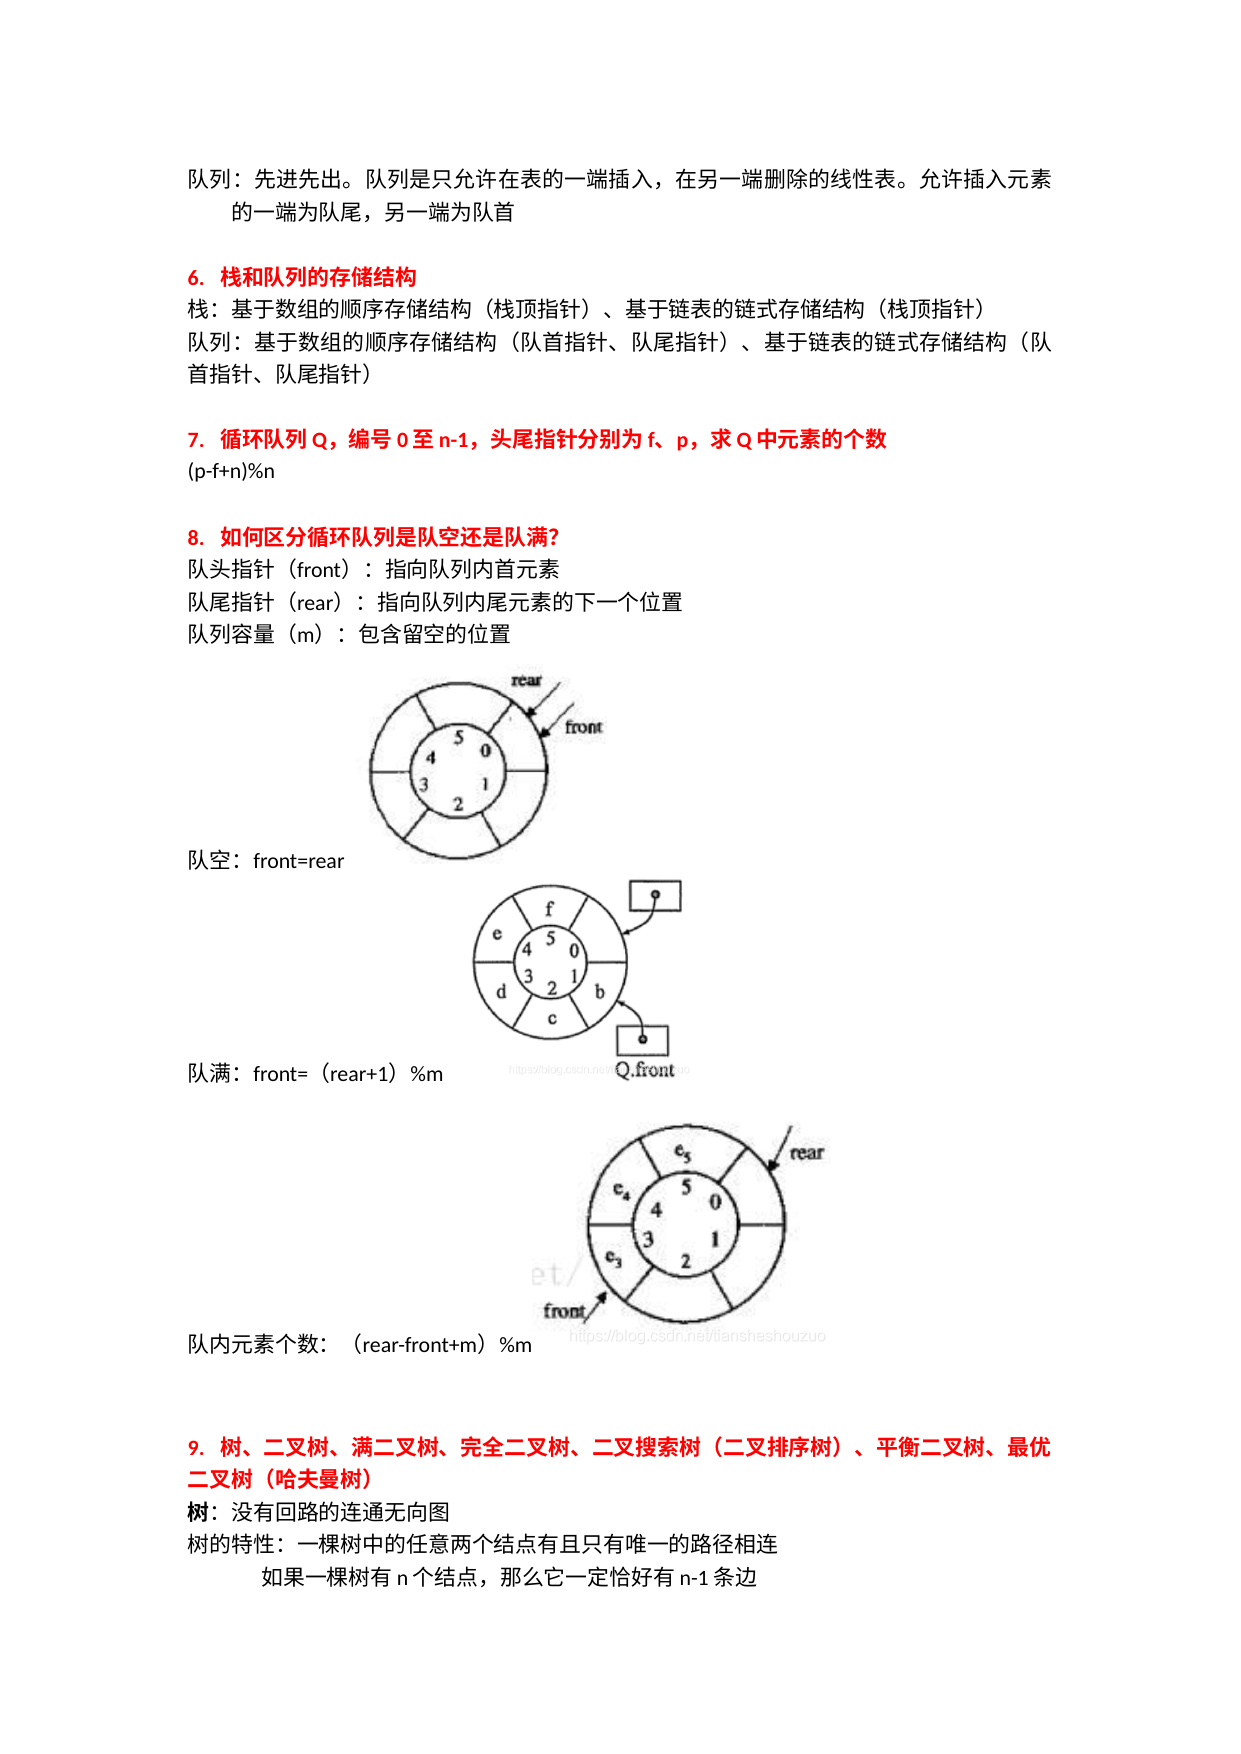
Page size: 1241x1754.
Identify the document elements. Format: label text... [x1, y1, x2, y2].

list 队列：先进先出。队列是只允许在表的一端插入，在另一端删除的线性表。允许插入元素的一端为队尾，另一端为队首 [187, 162, 1053, 227]
list 队头指针（front）：指向队列内首元素 [187, 552, 1053, 584]
list 队列：基于数组的顺序存储结构（队首指针、队尾指针）、基于链表的链式存储结构（队首指针、队尾指针） [187, 324, 1053, 389]
list 如果一棵树有n个结点，那么它一定恰好有n-1条边 [187, 1559, 1053, 1592]
picture [532, 1104, 834, 1353]
list 栈和队列的存储结构 [187, 259, 1053, 292]
list 如何区分循环队列是队空还是队满？ [187, 519, 1053, 552]
list 树、二叉树、满二叉树、完全二叉树、二叉搜索树（二叉排序树）、平衡二叉树、最优二叉树（哈夫曼树） [187, 1429, 1053, 1494]
list 树：没有回路的连通无向图 [187, 1494, 1053, 1527]
list 树的特性：一棵树中的任意两个结点有且只有唯一的路径相连 [187, 1527, 1053, 1559]
picture [443, 877, 696, 1082]
list 栈：基于数组的顺序存储结构（栈顶指针）、基于链表的链式存储结构（栈顶指针） [187, 292, 1053, 324]
list 队尾指针（rear）：指向队列内尾元素的下一个位置 [187, 584, 1053, 617]
picture [344, 649, 608, 869]
list 循环队列Q，编号0至n-1，头尾指针分别为f、p，求Q中元素的个数 [187, 422, 1053, 454]
list (p-f+n)%n [187, 454, 1053, 487]
list 队列容量（m）：包含留空的位置 [187, 617, 1053, 649]
